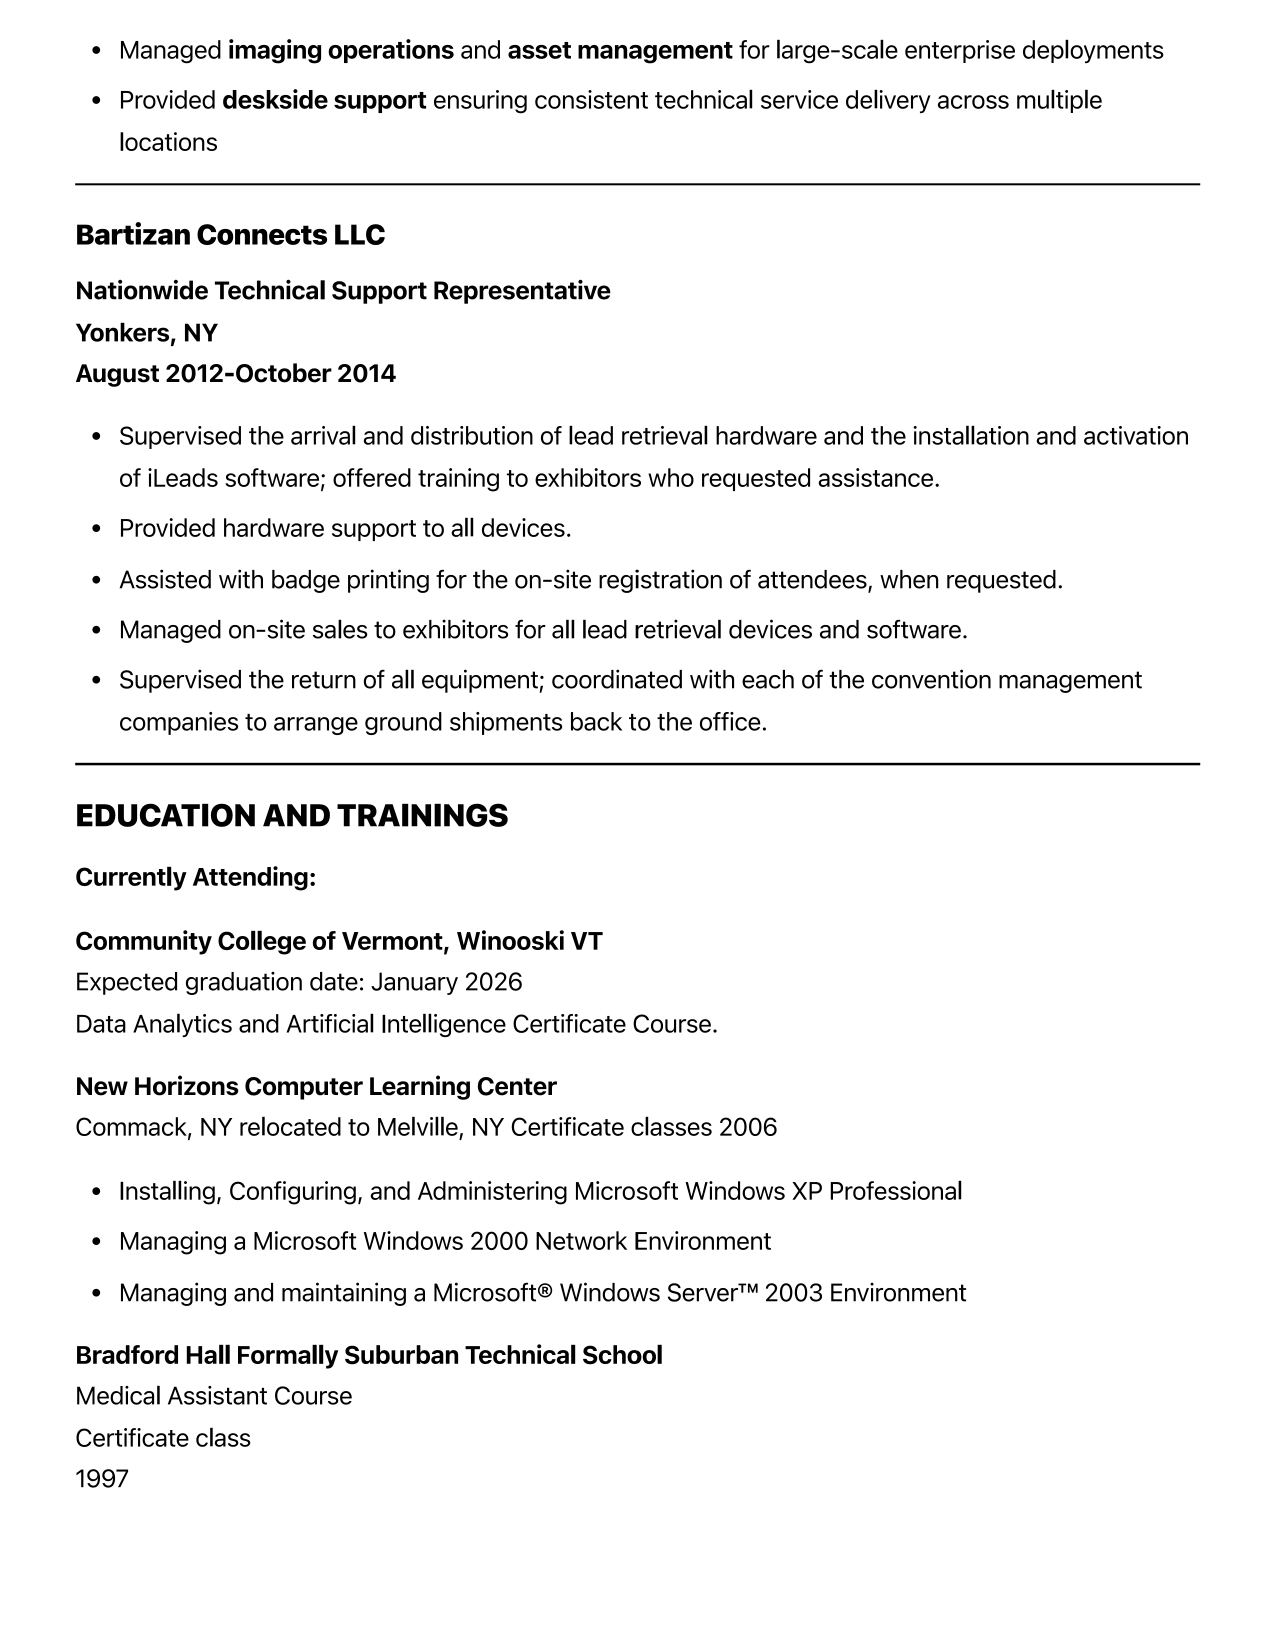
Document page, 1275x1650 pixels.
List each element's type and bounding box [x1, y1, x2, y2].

picture [74, 38, 1201, 1488]
